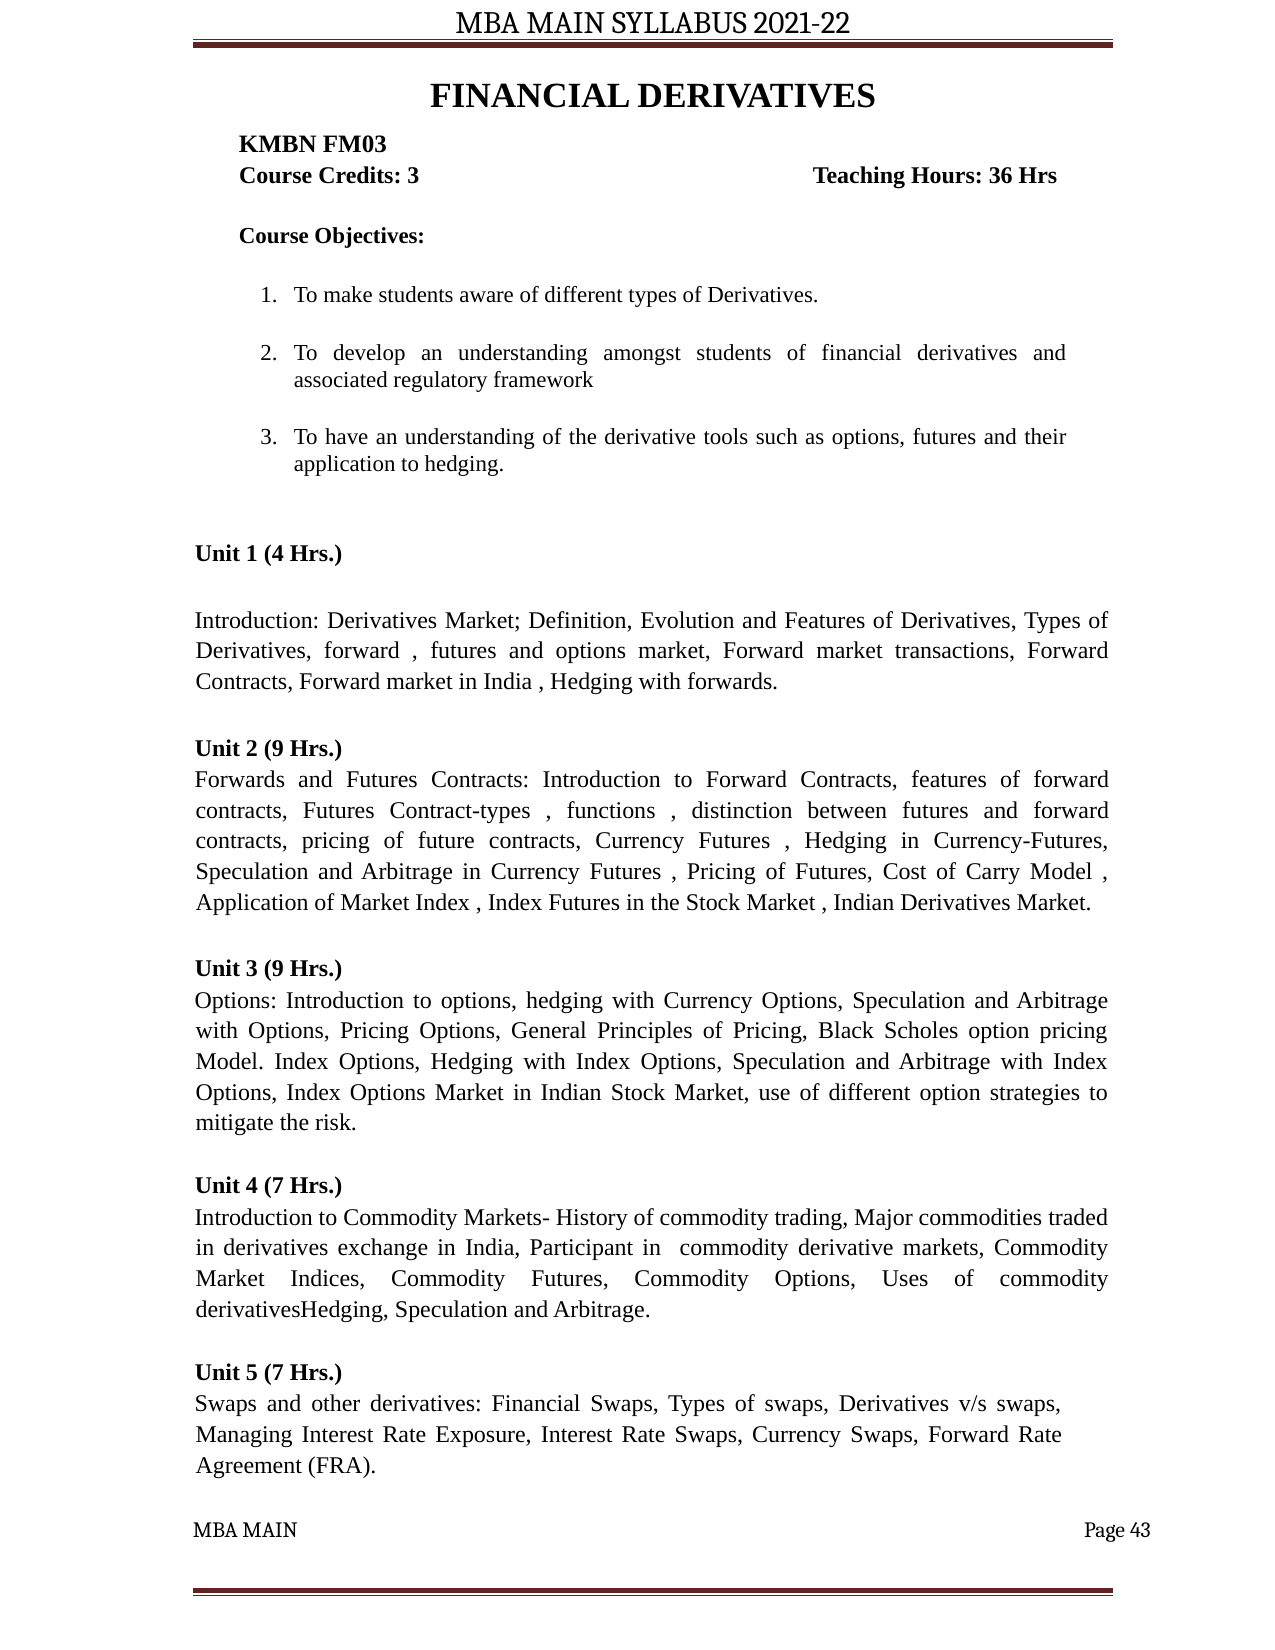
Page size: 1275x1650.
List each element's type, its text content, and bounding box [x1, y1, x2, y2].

subtitle Unit 1 (4 Hrs.) [194, 539, 1154, 567]
subtitle FINANCIAL DERIVATIVES [228, 74, 1078, 115]
text Options: Introduction to options, hedging with Currency Options, Speculation and Arbitrage with Options, Pricing Options, General Principles of Pricing, Black Scholes option pricing Model. Index Options, Hedging with Index Options, Speculation and Arbitrage with Index Options, Index Options Market in Indian Stock Market, use of different option strategies to mitigate the risk. [194, 986, 1110, 1136]
subtitle Unit 3 (9 Hrs.) [194, 954, 1154, 982]
subtitle Course Credits: 3 Teaching Hours: 36 Hrs [239, 161, 1154, 188]
text Introduction to Commodity Markets- History of commodity trading, Major commodities traded in derivatives exchange in India, Participant in commodity derivative markets, Commodity Market Indices, Commodity Futures, Commodity Options, Uses of commodity derivativesHedging, Speculation and Arbitrage. [194, 1203, 1110, 1322]
text Course Objectives: [239, 222, 1155, 248]
list To have an understanding of the derivative tools such as options, futures and their application to hedging. [260, 423, 1067, 476]
subtitle Unit 5 (7 Hrs.) [194, 1358, 1154, 1385]
list To make students aware of different types of Derivatives. [260, 281, 1067, 307]
text Forwards and Futures Contracts: Introduction to Forward Contracts, features of forward contracts, Futures Contract-types , functions , distinction between futures and forward contracts, pricing of future contracts, Currency Futures , Hedging in Currency-Futures, Speculation and Arbitrage in Currency Futures , Pricing of Futures, Cost of Carry Model , Application of Market Index , Index Futures in the Stock Market , Indian Derivatives Market. [194, 765, 1110, 915]
text KMBN FM03 [239, 129, 1155, 158]
subtitle Unit 2 (9 Hrs.) [194, 733, 1154, 761]
subtitle Unit 4 (7 Hrs.) [194, 1171, 1154, 1199]
text Introduction: Derivatives Market; Definition, Evolution and Features of Derivatives, Types of Derivatives, forward , futures and options market, Forward market transactions, Forward Contracts, Forward market in India , Hedging with forwards. [194, 606, 1110, 694]
text Swaps and other derivatives: Financial Swaps, Types of swaps, Derivatives v/s swaps, Managing Interest Rate Exposure, Interest Rate Swaps, Currency Swaps, Forward Rate Agreement (FRA). [194, 1389, 1063, 1478]
list To develop an understanding amongst students of financial derivatives and associated regulatory framework [260, 338, 1067, 392]
